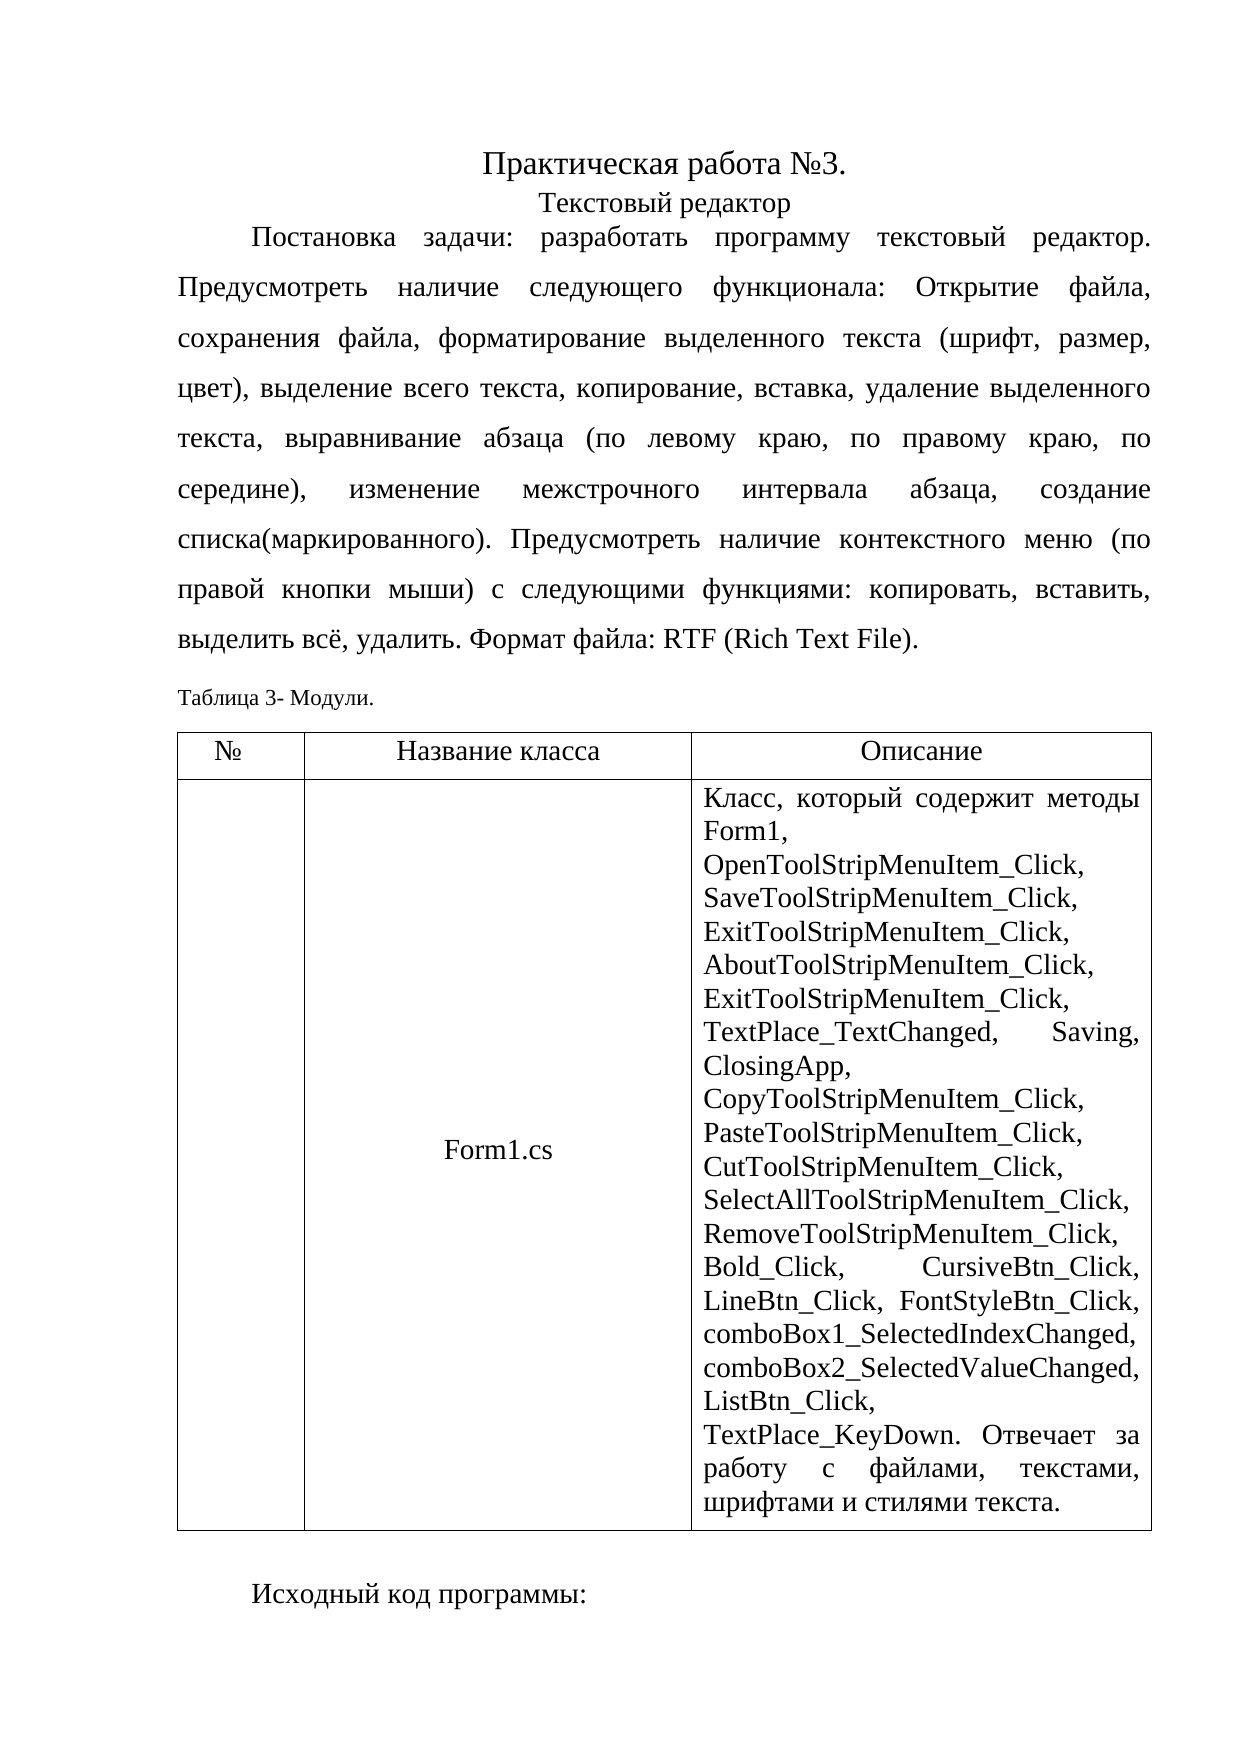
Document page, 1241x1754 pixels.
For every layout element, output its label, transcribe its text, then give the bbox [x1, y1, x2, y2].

table_cell Form1.cs [305, 780, 691, 1530]
table_header Название класса [305, 733, 691, 779]
text Исходный код программы: [177, 1576, 1152, 1609]
text Постановка задачи: разработать программу текстовый редактор. Предусмотреть наличие следующего функционала: Открытие файла, сохранения файла, форматирование выделенного текста (шрифт, размер, цвет), выделение всего текста, копирование, вставка, удаление выделенного текста, выравнивание абзаца (по левому краю, по правому краю, по середине), изменение межстрочного интервала абзаца, создание списка(маркированного). Предусмотреть наличие контекстного меню (по правой кнопки мыши) с следующими функциями: копировать, вставить, выделить всё, удалить. Формат файла: RTF (Rich Text File). [177, 219, 1152, 655]
table_header № [178, 733, 304, 779]
table_cell [178, 780, 304, 1530]
table_cell Класс, который содержит методы Form1, OpenToolStripMenuItem_Click, SaveToolStripMenuItem_Click, ExitToolStripMenuItem_Click, AboutToolStripMenuItem_Click, ExitToolStripMenuItem_Click, TextPlace_TextChanged, Saving, ClosingApp, CopyToolStripMenuItem_Click, PasteToolStripMenuItem_Click, CutToolStripMenuItem_Click, SelectAllToolStripMenuItem_Click, RemoveToolStripMenuItem_Click, Bold_Click, CursiveBtn_Click, LineBtn_Click, FontStyleBtn_Click, comboBox1_SelectedIndexChanged, comboBox2_SelectedValueChanged, ListBtn_Click, TextPlace_KeyDown. Отвечает за работу с файлами, текстами, шрифтами и стилями текста. [692, 780, 1151, 1530]
table_header Описание [692, 733, 1151, 779]
subtitle Текстовый редактор [177, 186, 1152, 219]
subtitle Практическая работа №3. [177, 143, 1152, 181]
